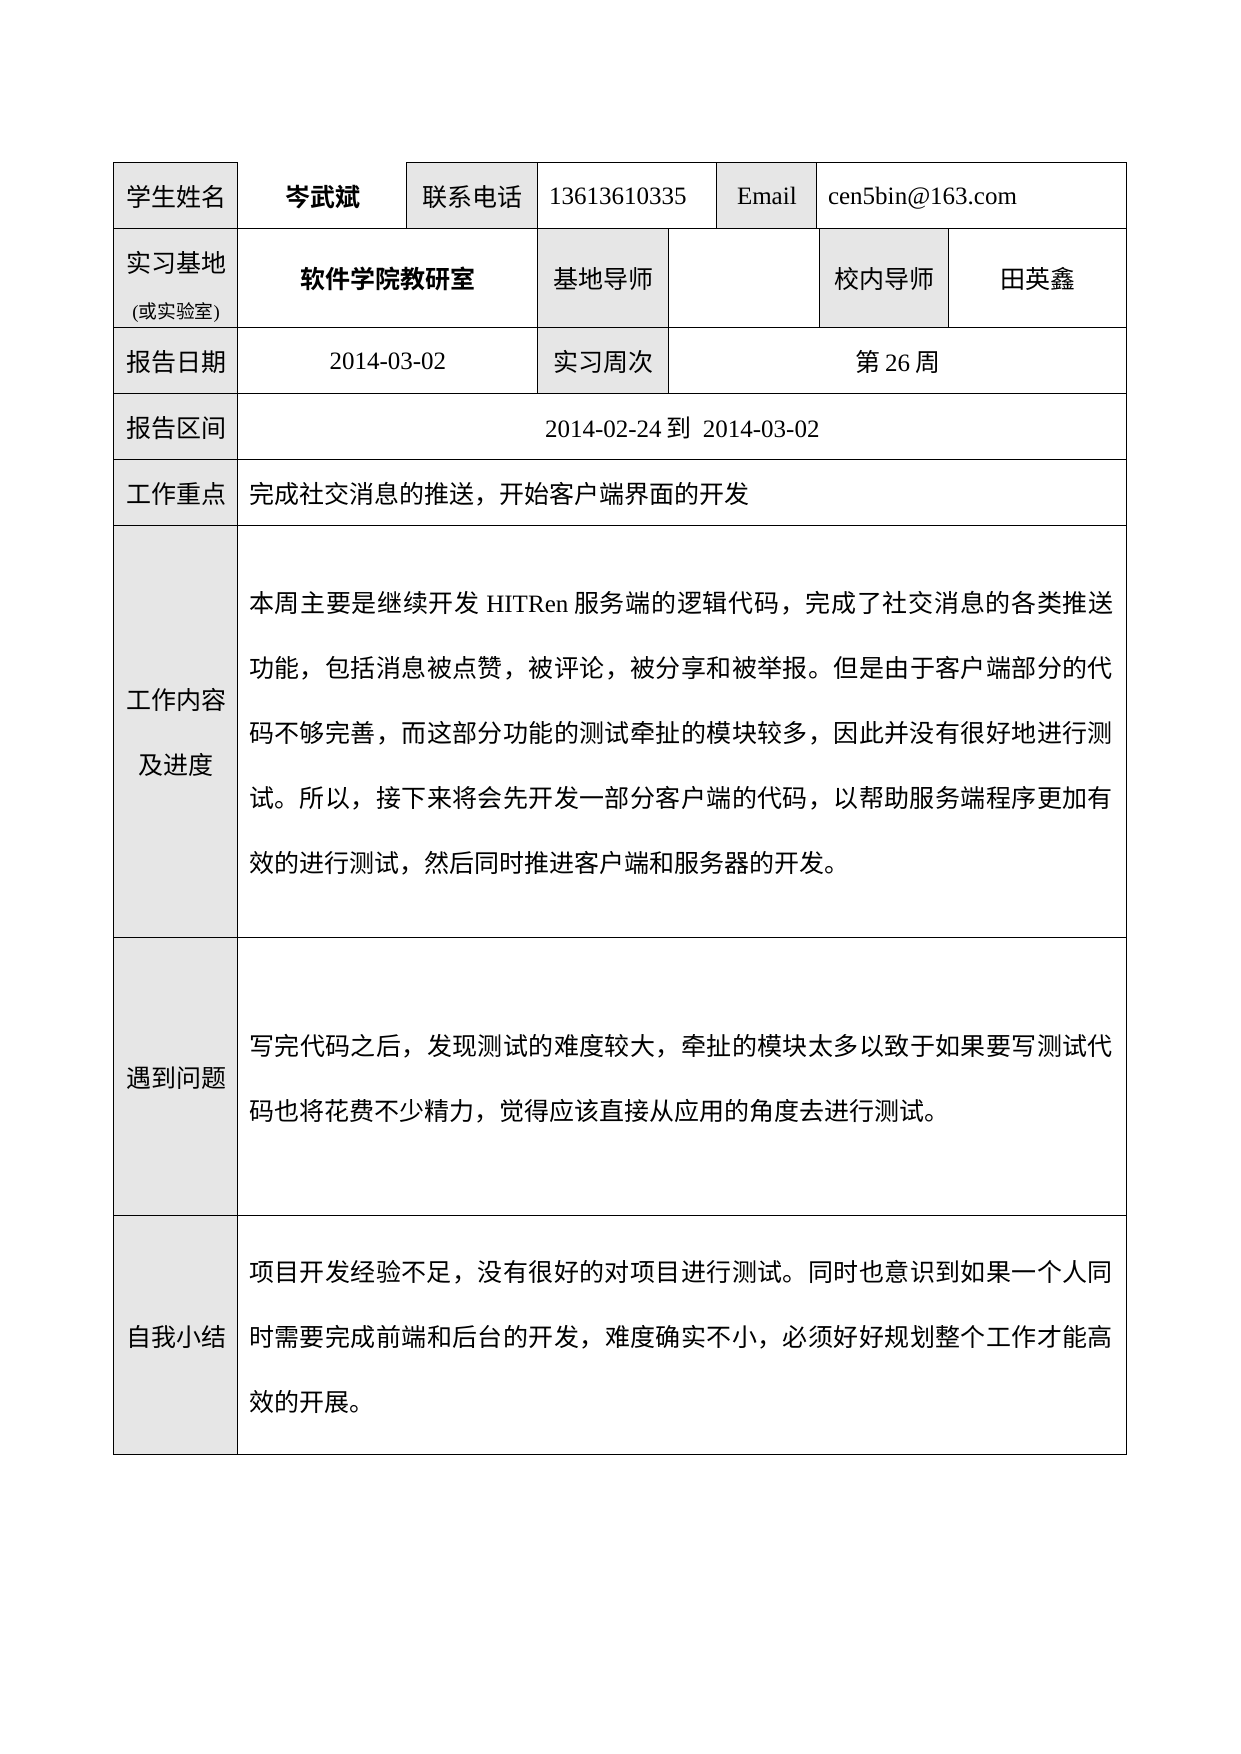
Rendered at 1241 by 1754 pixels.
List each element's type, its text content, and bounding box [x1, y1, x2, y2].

table_cell 第26周 [669, 328, 1126, 393]
table_cell 实习基地 (或实验室) [114, 229, 237, 327]
table_cell 项目开发经验不足，没有很好的对项目进行测试。同时也意识到如果一个人同时需要完成前端和后台的开发，难度确实不小，必须好好规划整个工作才能高效的开展。 [238, 1216, 1126, 1454]
table_cell cen5bin@163.com [817, 163, 1126, 228]
table_cell 遇到问题 [114, 938, 237, 1215]
table_cell 13613610335 [538, 163, 716, 228]
table_cell 报告区间 [114, 394, 237, 459]
table_cell 2014-02-24到 2014-03-02 [238, 394, 1126, 459]
table_cell 联系电话 [407, 163, 537, 228]
table_cell [669, 229, 819, 327]
table_cell Email [717, 163, 816, 228]
table_cell 学生姓名 [114, 163, 237, 228]
table_cell 工作重点 [114, 460, 237, 525]
table_cell 岑武斌 [238, 162, 406, 228]
table_cell 自我小结 [114, 1216, 237, 1454]
table_cell 完成社交消息的推送，开始客户端界面的开发 [238, 460, 1126, 525]
table_cell 基地导师 [538, 229, 668, 327]
table_cell 软件学院教研室 [238, 229, 537, 327]
table_cell 实习周次 [538, 328, 668, 393]
table_cell 2014-03-02 [238, 328, 537, 393]
table_cell 工作内容及进度 [114, 526, 237, 937]
table_cell 本周主要是继续开发HITRen服务端的逻辑代码，完成了社交消息的各类推送功能，包括消息被点赞，被评论，被分享和被举报。但是由于客户端部分的代码不够完善，而这部分功能的测试牵扯的模块较多，因此并没有很好地进行测试。所以，接下来将会先开发一部分客户端的代码，以帮助服务端程序更加有效的进行测试，然后同时推进客户端和服务器的开发。 [238, 526, 1126, 937]
table_cell 报告日期 [114, 328, 237, 393]
table_cell 校内导师 [820, 229, 948, 327]
table_cell 写完代码之后，发现测试的难度较大，牵扯的模块太多以致于如果要写测试代码也将花费不少精力，觉得应该直接从应用的角度去进行测试。 [238, 938, 1126, 1215]
table_cell 田英鑫 [949, 229, 1126, 327]
